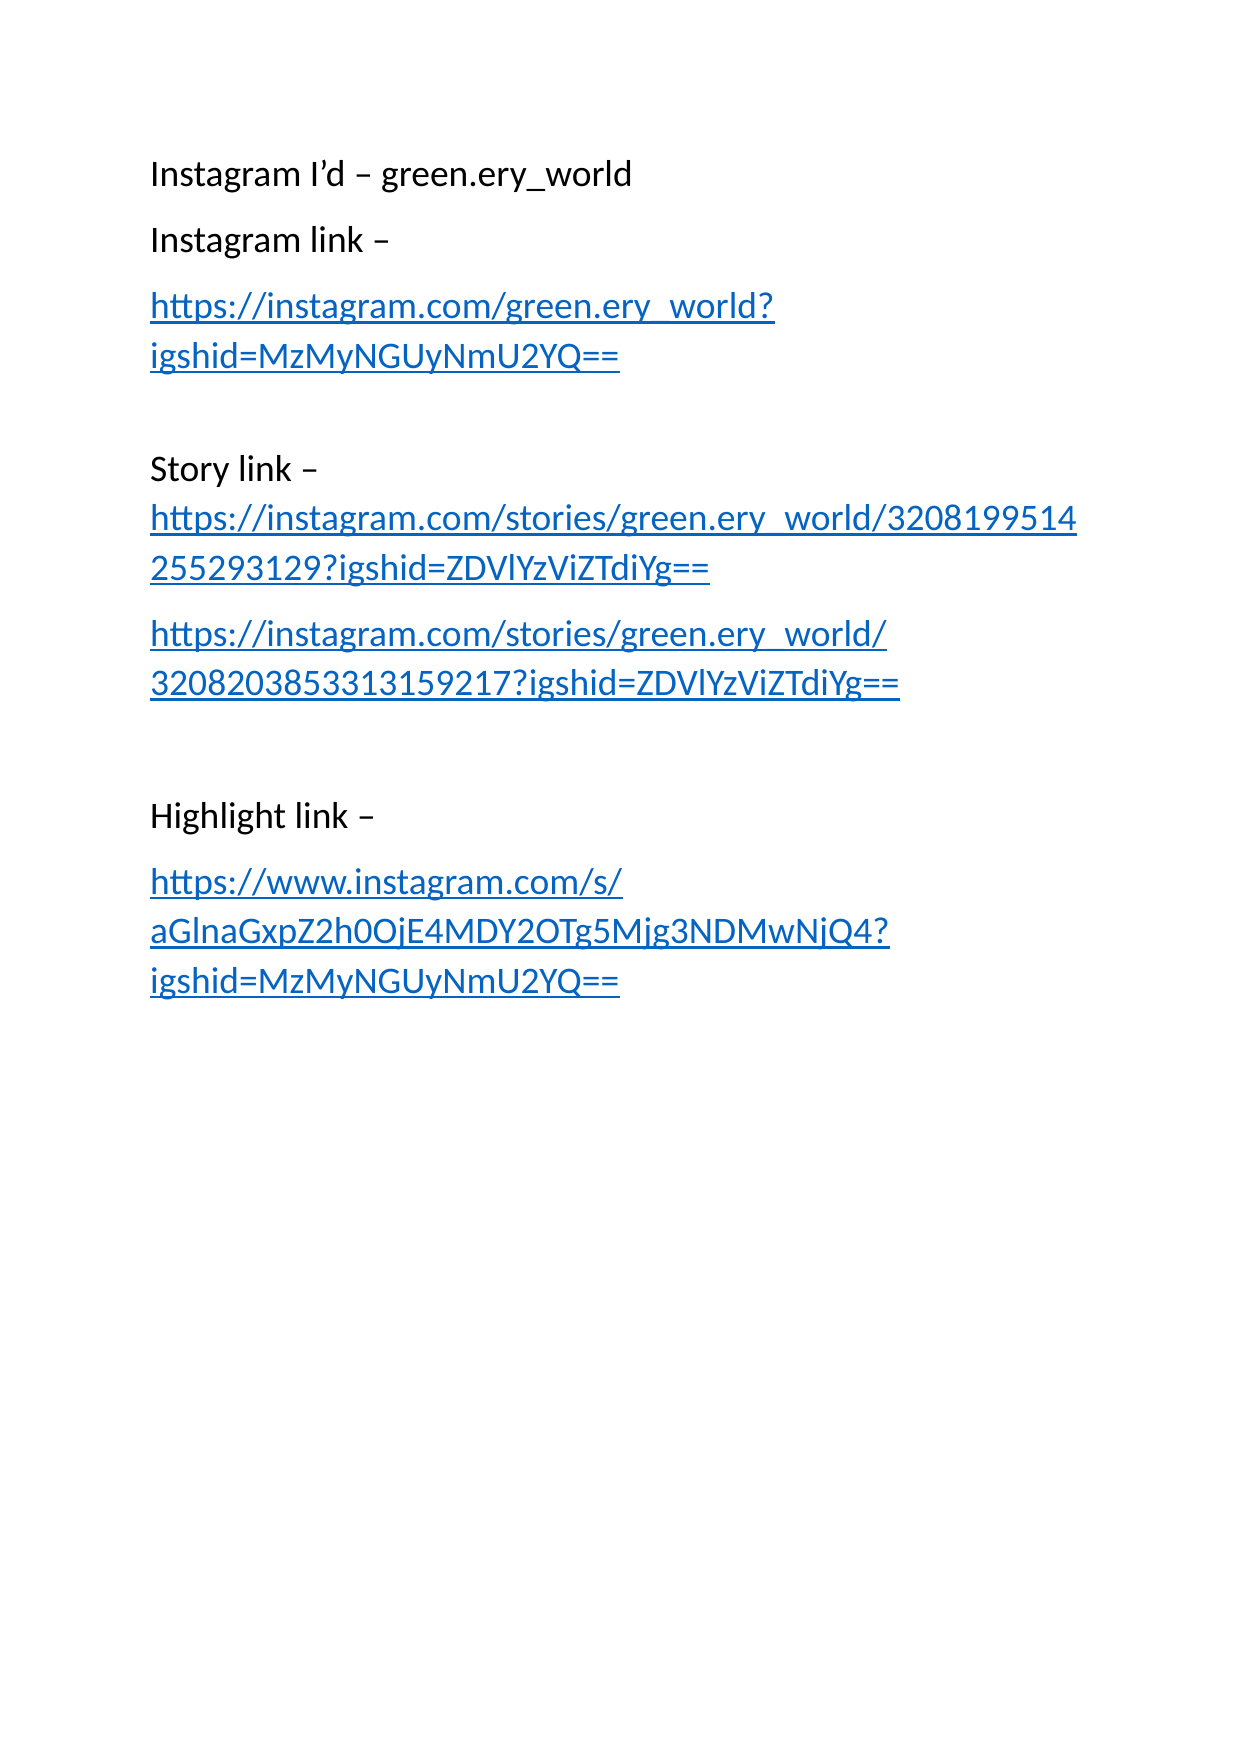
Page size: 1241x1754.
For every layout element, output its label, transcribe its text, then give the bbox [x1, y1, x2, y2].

text https://instagram.com/stories/green.ery_world/3208203853313159217?igshid=ZDVlYzViZTdiYg== [150, 610, 1090, 705]
text Highlight link – [150, 792, 1090, 837]
text Story link – https://instagram.com/stories/green.ery_world/3208199514255293129?igshid=ZDVlYzViZTdiYg== [150, 445, 1090, 589]
text https://instagram.com/green.ery_world?igshid=MzMyNGUyNmU2YQ== [150, 282, 1090, 378]
text Instagram link – [150, 216, 1090, 262]
text Instagram I’d – green.ery_world [150, 150, 1090, 196]
text https://www.instagram.com/s/aGlnaGxpZ2h0OjE4MDY2OTg5Mjg3NDMwNjQ4?igshid=MzMyNGUyNmU2YQ== [150, 858, 1090, 1003]
